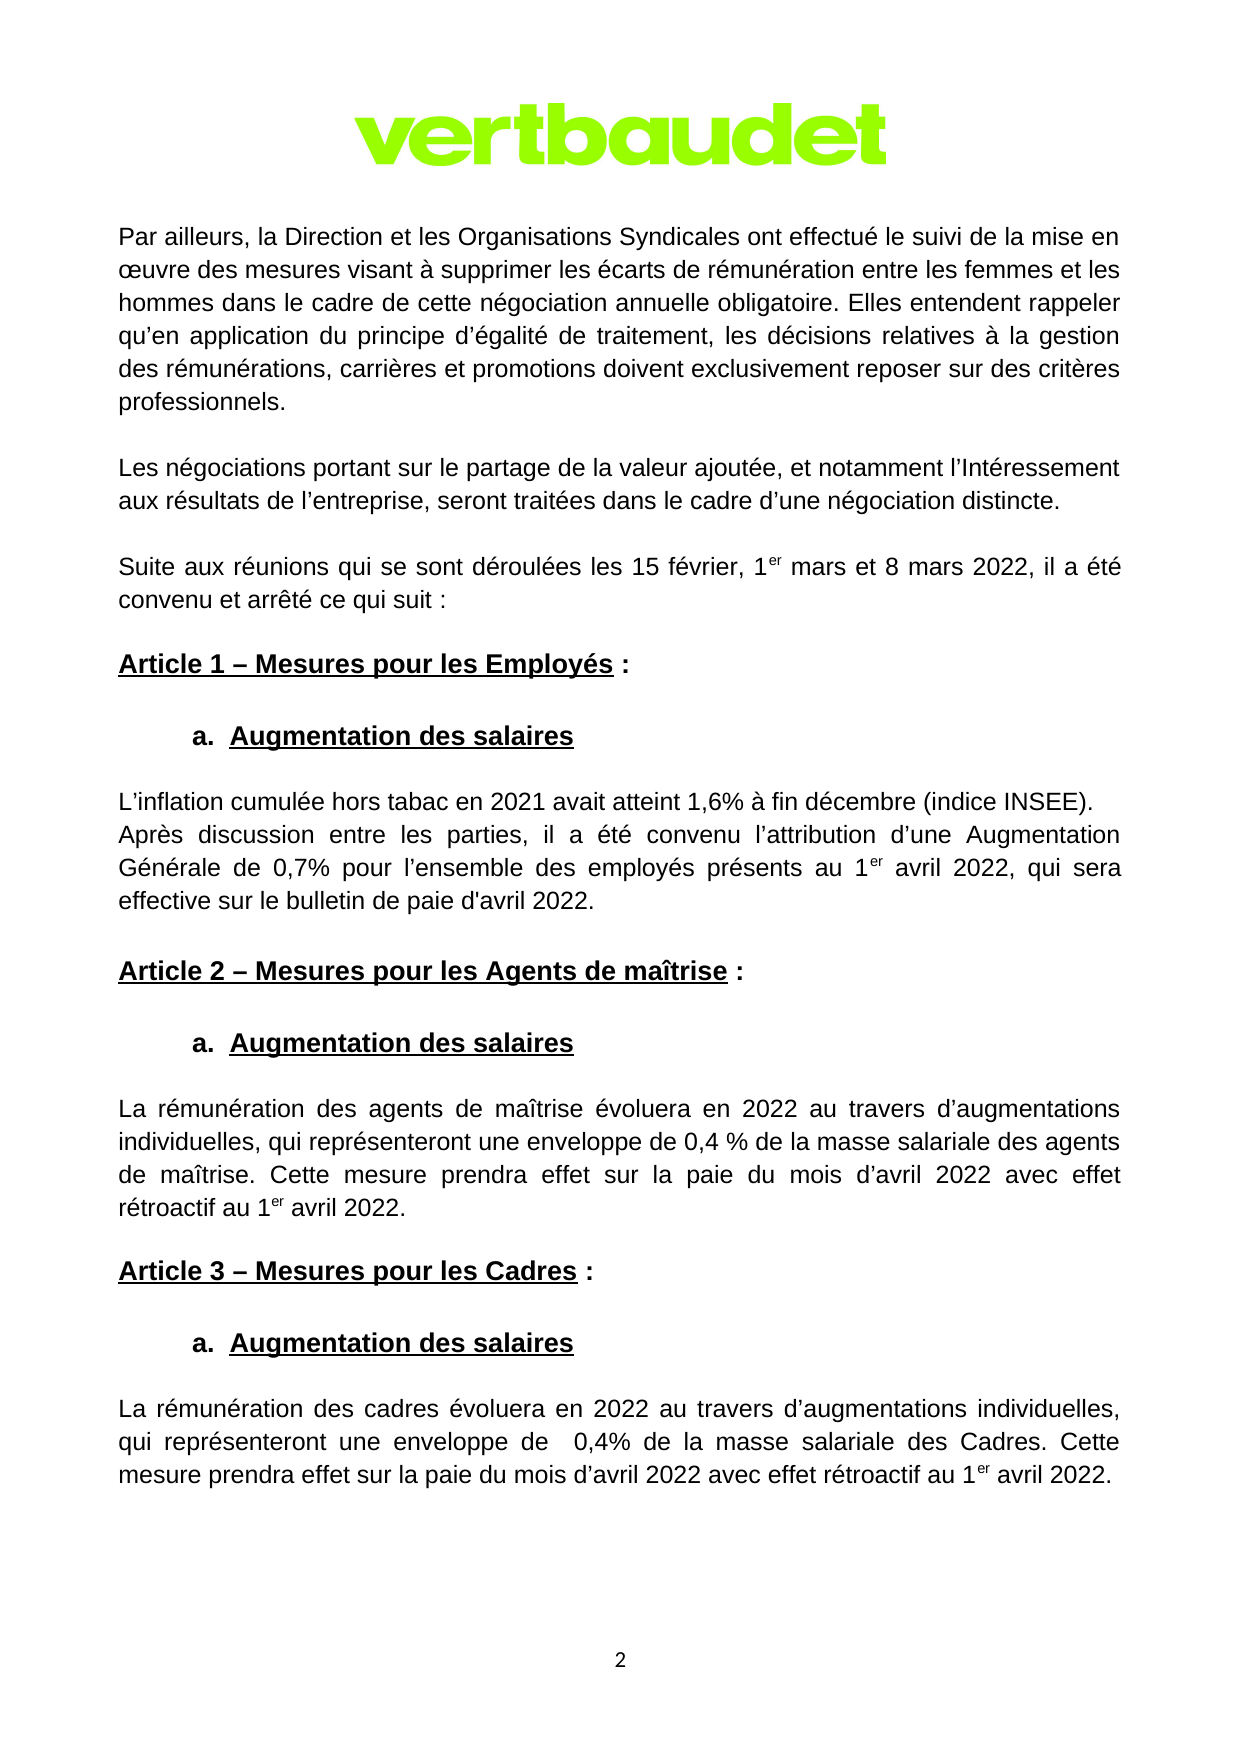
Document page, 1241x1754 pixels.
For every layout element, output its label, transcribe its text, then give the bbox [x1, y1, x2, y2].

list Augmentation des salaires [192, 1027, 1122, 1058]
text Article 2 – Mesures pour les Agents de maîtrise : [118, 955, 1122, 986]
text Suite aux réunions qui se sont déroulées les 15 février, 1er mars et 8 mars 2022, il a été convenu et arrêté ce qui suit : [118, 552, 1122, 613]
text Les négociations portant sur le partage de la valeur ajoutée, et notamment l’Intéressement aux résultats de l’entreprise, seront traitées dans le cadre d’une négociation distincte. [118, 453, 1122, 514]
text L’inflation cumulée hors tabac en 2021 avait atteint 1,6% à fin décembre (indice INSEE). [118, 787, 1122, 816]
text La rémunération des cadres évoluera en 2022 au travers d’augmentations individuelles, qui représenteront une enveloppe de 0,4% de la masse salariale des Cadres. Cette mesure prendra effet sur la paie du mois d’avril 2022 avec effet rétroactif au 1er avril 2022. [118, 1394, 1122, 1489]
picture [354, 103, 886, 166]
text Après discussion entre les parties, il a été convenu l’attribution d’une Augmentation Générale de 0,7% pour l’ensemble des employés présents au 1er avril 2022, qui sera effective sur le bulletin de paie d'avril 2022. [118, 820, 1122, 915]
list Augmentation des salaires [192, 720, 1122, 751]
list Augmentation des salaires [192, 1327, 1122, 1358]
text Par ailleurs, la Direction et les Organisations Syndicales ont effectué le suivi de la mise en œuvre des mesures visant à supprimer les écarts de rémunération entre les femmes et les hommes dans le cadre de cette négociation annuelle obligatoire. Elles entendent rappeler qu’en application du principe d’égalité de traitement, les décisions relatives à la gestion des rémunérations, carrières et promotions doivent exclusivement reposer sur des critères professionnels. [118, 222, 1122, 415]
text Article 3 – Mesures pour les Cadres : [118, 1255, 1122, 1286]
text La rémunération des agents de maîtrise évoluera en 2022 au travers d’augmentations individuelles, qui représenteront une enveloppe de 0,4 % de la masse salariale des agents de maîtrise. Cette mesure prendra effet sur la paie du mois d’avril 2022 avec effet rétroactif au 1er avril 2022. [118, 1094, 1122, 1222]
text Article 1 – Mesures pour les Employés : [118, 648, 1122, 679]
